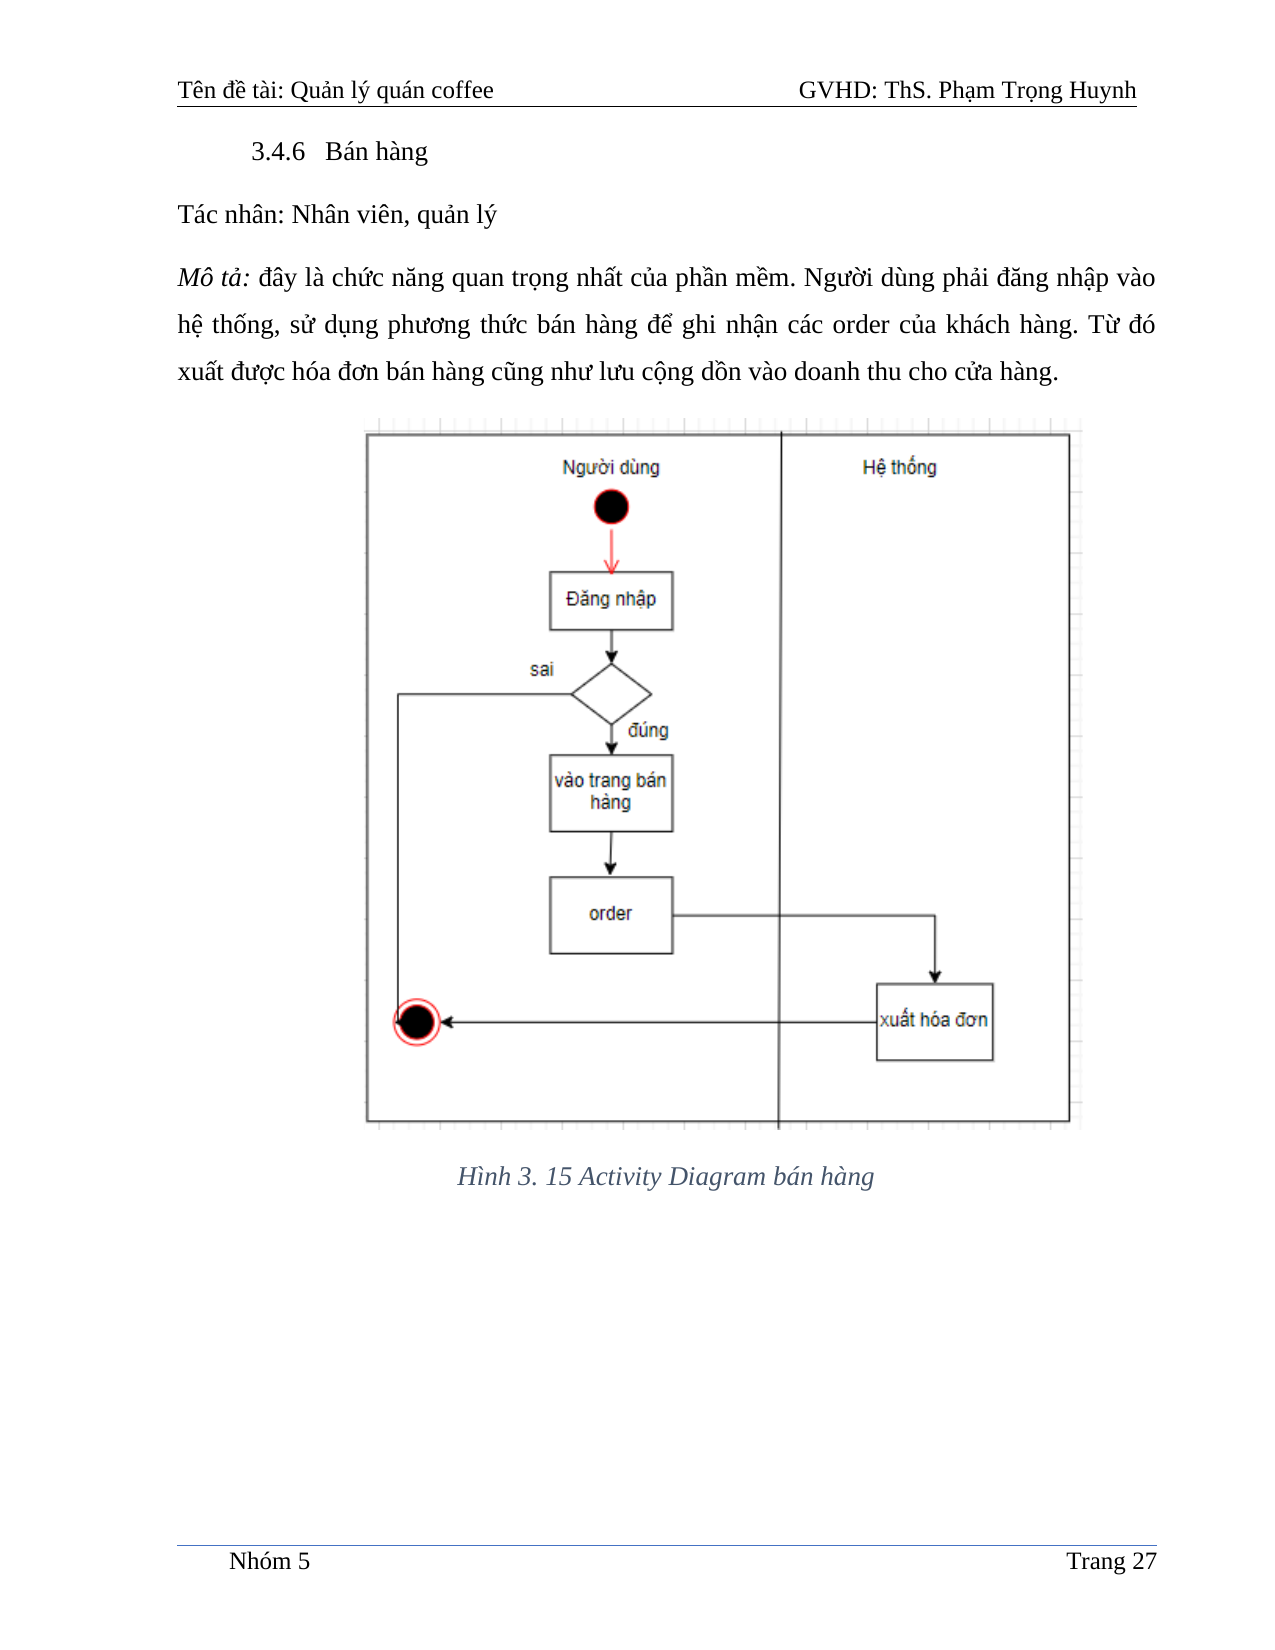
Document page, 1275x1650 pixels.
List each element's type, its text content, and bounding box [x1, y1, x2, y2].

text Tác nhân: Nhân viên, quản lý [177, 198, 1157, 229]
text Mô tả: đây là chức năng quan trọng nhất của phần mềm. Người dùng phải đăng nhập vào hệ thống, sử dụng phương thức bán hàng để ghi nhận các order của khách hàng. Từ đó xuất được hóa đơn bán hàng cũng như lưu cộng dồn vào doanh thu cho cửa hàng. [177, 262, 1157, 386]
picture [363, 418, 1083, 1130]
list Bán hàng [251, 135, 1157, 166]
